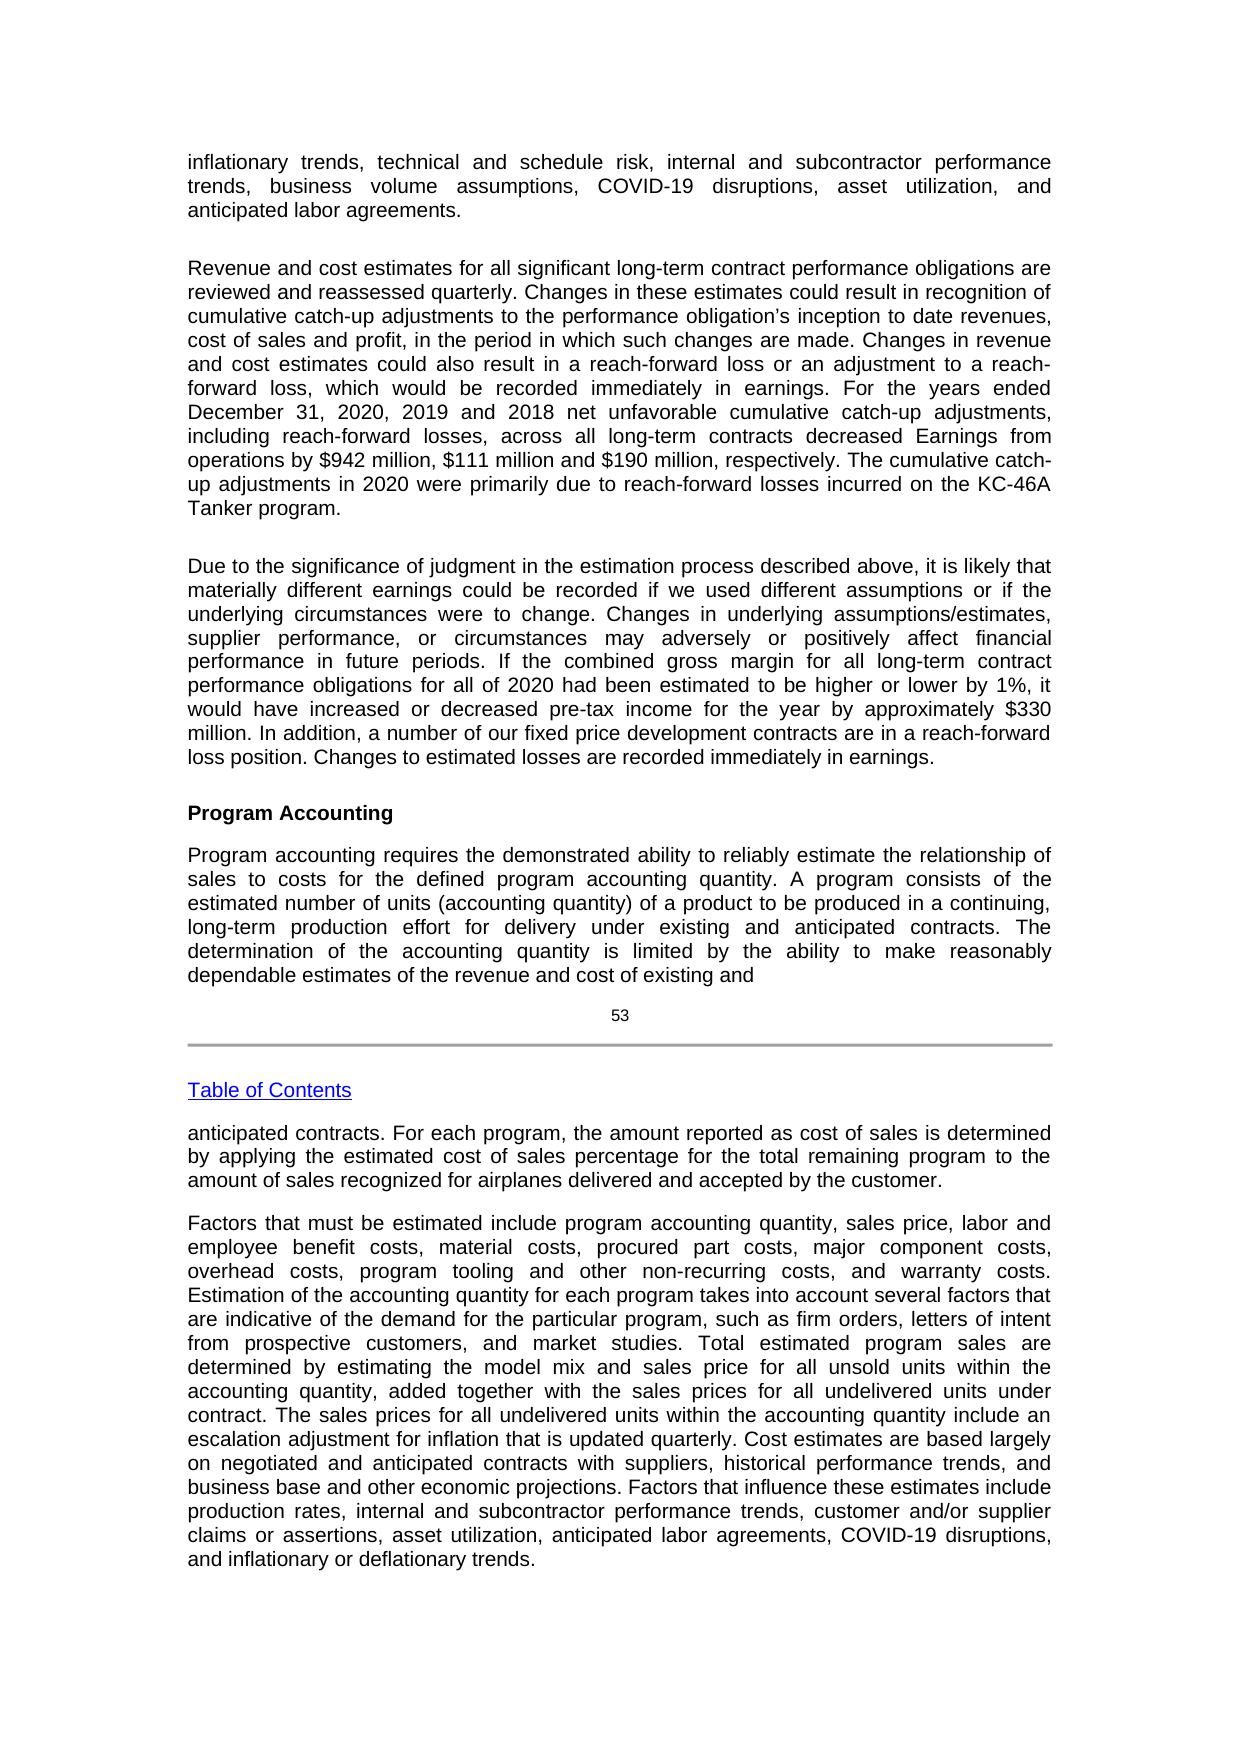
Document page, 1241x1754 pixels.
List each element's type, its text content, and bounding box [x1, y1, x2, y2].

text 53 [187, 1006, 1053, 1025]
text Factors that must be estimated include program accounting quantity, sales price, labor and employee benefit costs, material costs, procured part costs, major component costs, overhead costs, program tooling and other non-recurring costs, and warranty costs. Estimation of the accounting quantity for each program takes into account several factors that are indicative of the demand for the particular program, such as firm orders, letters of intent from prospective customers, and market studies. Total estimated program sales are determined by estimating the model mix and sales price for all unsold units within the accounting quantity, added together with the sales prices for all undelivered units under contract. The sales prices for all undelivered units within the accounting quantity include an escalation adjustment for inflation that is updated quarterly. Cost estimates are based largely on negotiated and anticipated contracts with suppliers, historical performance trends, and business base and other economic projections. Factors that influence these estimates include production rates, internal and subcontractor performance trends, customer and/or supplier claims or assertions, asset utilization, anticipated labor agreements, COVID-19 disruptions, and inflationary or deflationary trends. [187, 1211, 1053, 1570]
text Table of Contents [187, 1078, 1053, 1102]
text Program accounting requires the demonstrated ability to reliably estimate the relationship of sales to costs for the defined program accounting quantity. A program consists of the estimated number of units (accounting quantity) of a product to be produced in a continuing, long-term production effort for delivery under existing and anticipated contracts. The determination of the accounting quantity is limited by the ability to make reasonably dependable estimates of the revenue and cost of existing and [187, 843, 1053, 987]
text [187, 150, 1053, 222]
text Revenue and cost estimates for all significant long-term contract performance obligations are reviewed and reassessed quarterly. Changes in these estimates could result in recognition of cumulative catch-up adjustments to the performance obligation’s inception to date revenues, cost of sales and profit, in the period in which such changes are made. Changes in revenue and cost estimates could also result in a reach-forward loss or an adjustment to a reach-forward loss, which would be recorded immediately in earnings. For the years ended December 31, 2020, 2019 and 2018 net unfavorable cumulative catch-up adjustments, including reach-forward losses, across all long-term contracts decreased Earnings from operations by $942 million, $111 million and $190 million, respectively. The cumulative catch-up adjustments in 2020 were primarily due to reach-forward losses incurred on the KC-46A Tanker program. [187, 256, 1053, 519]
text Program Accounting [187, 800, 1053, 824]
text Due to the significance of judgment in the estimation process described above, it is likely that materially different earnings could be recorded if we used different assumptions or if the underlying circumstances were to change. Changes in underlying assumptions/estimates, supplier performance, or circumstances may adversely or positively affect financial performance in future periods. If the combined gross margin for all long-term contract performance obligations for all of 2020 had been estimated to be higher or lower by 1%, it would have increased or decreased pre-tax income for the year by approximately $330 million. In addition, a number of our fixed price development contracts are in a reach-forward loss position. Changes to estimated losses are recorded immediately in earnings. [187, 553, 1053, 769]
text anticipated contracts. For each program, the amount reported as cost of sales is determined by applying the estimated cost of sales percentage for the total remaining program to the amount of sales recognized for airplanes delivered and accepted by the customer. [187, 1120, 1053, 1192]
